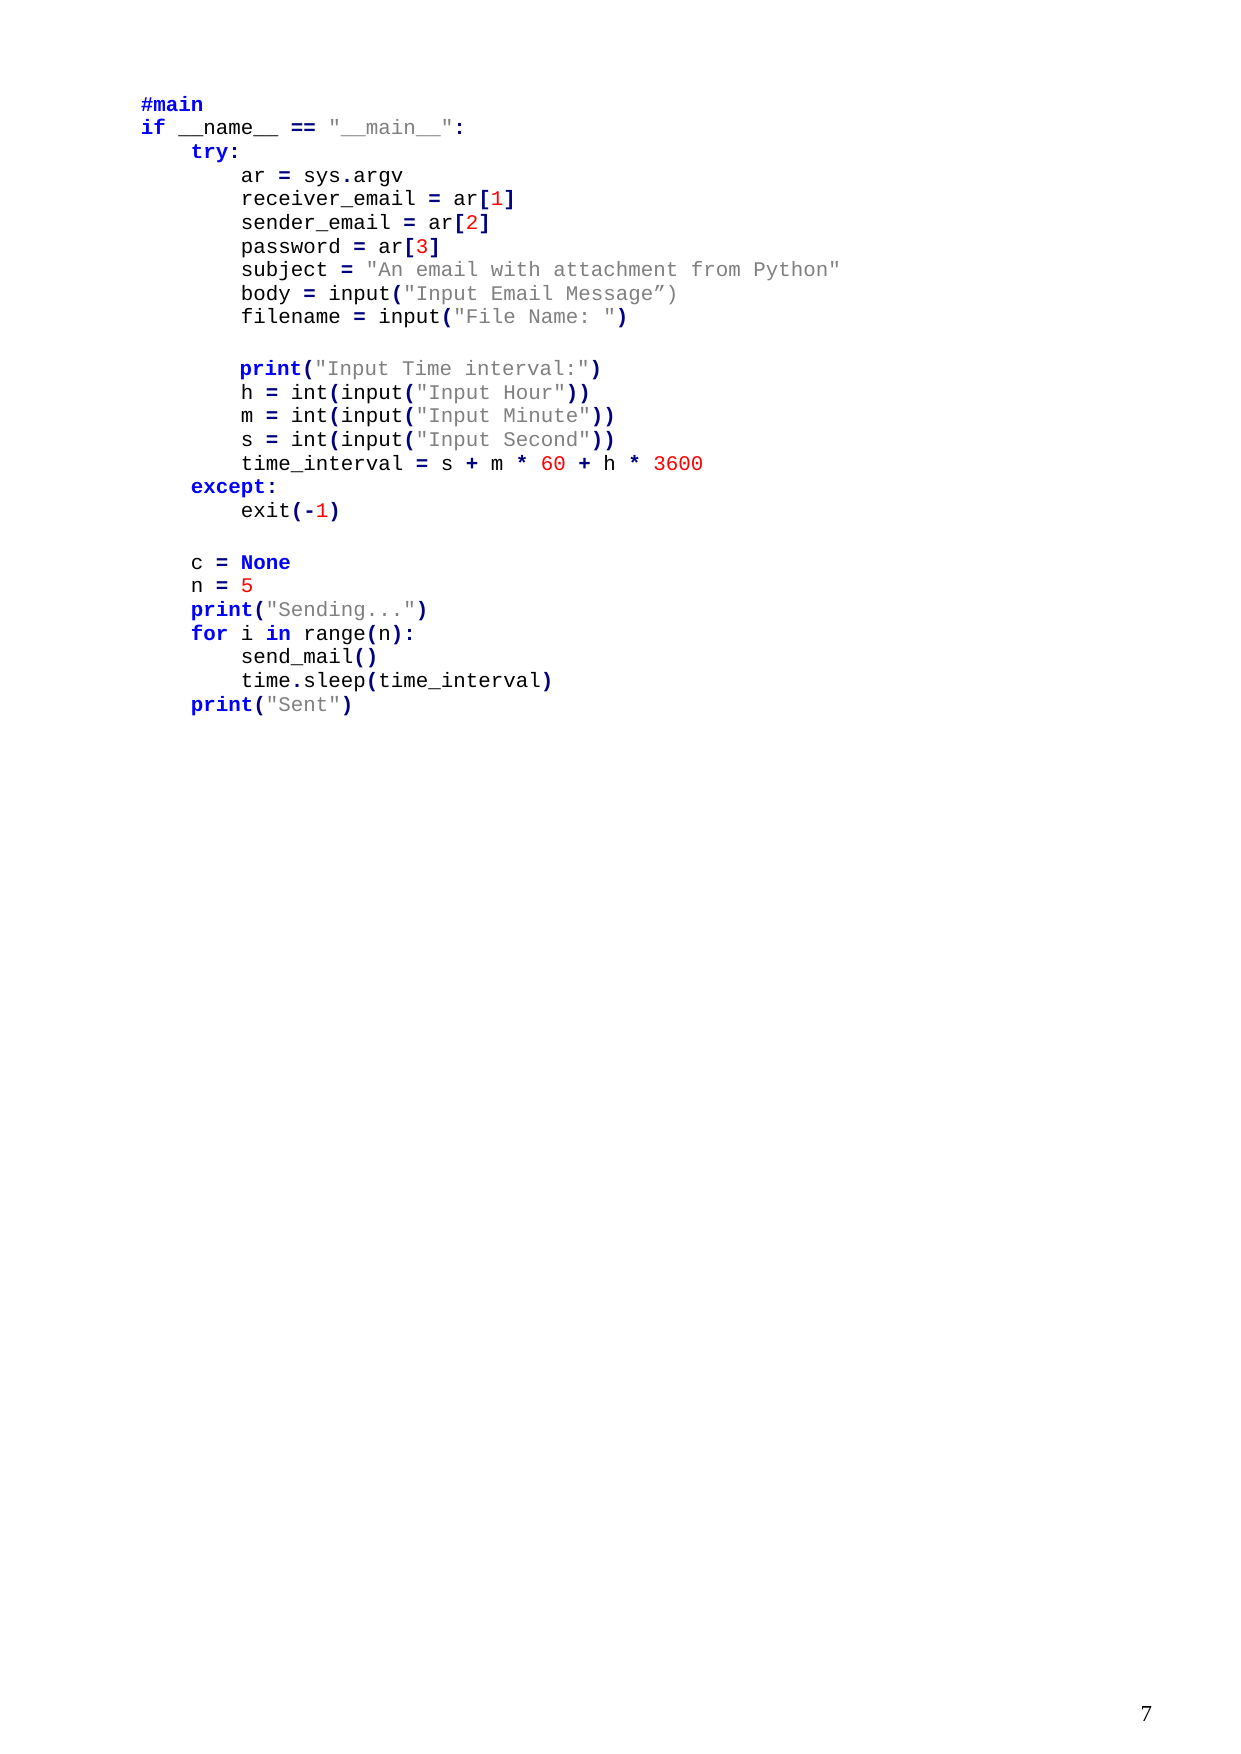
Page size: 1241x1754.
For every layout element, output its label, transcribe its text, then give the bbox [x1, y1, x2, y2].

text password = ar[3] [141, 236, 1152, 259]
text exit(-1) [141, 500, 1152, 524]
text subject = "An email with attachment from Python" [141, 259, 1152, 283]
text h = int(input("Input Hour")) [141, 382, 1152, 406]
text #main [141, 94, 1152, 117]
text n = 5 [141, 575, 1152, 599]
text send_mail() [141, 646, 1152, 670]
text time_interval = s + m * 60 + h * 3600 [141, 453, 1152, 476]
text filename = input("File Name: ") [141, 307, 1152, 330]
text ar = sys.argv [141, 165, 1152, 188]
text sender_email = ar[2] [141, 212, 1152, 236]
text print("Sent") [141, 694, 1152, 717]
text body = input("Input Email Message”) [141, 283, 1152, 307]
text try: [141, 141, 1152, 165]
text m = int(input("Input Minute")) [141, 406, 1152, 429]
text except: [141, 476, 1152, 500]
text print("Input Time interval:") [214, 358, 1152, 382]
text print("Sending...") [141, 599, 1152, 623]
text for i in range(n): [141, 623, 1152, 646]
text time.sleep(time_interval) [141, 670, 1152, 694]
text s = int(input("Input Second")) [141, 429, 1152, 453]
text if __name__ == "__main__": [141, 117, 1152, 141]
text c = None [141, 552, 1152, 575]
text receiver_email = ar[1] [141, 188, 1152, 212]
